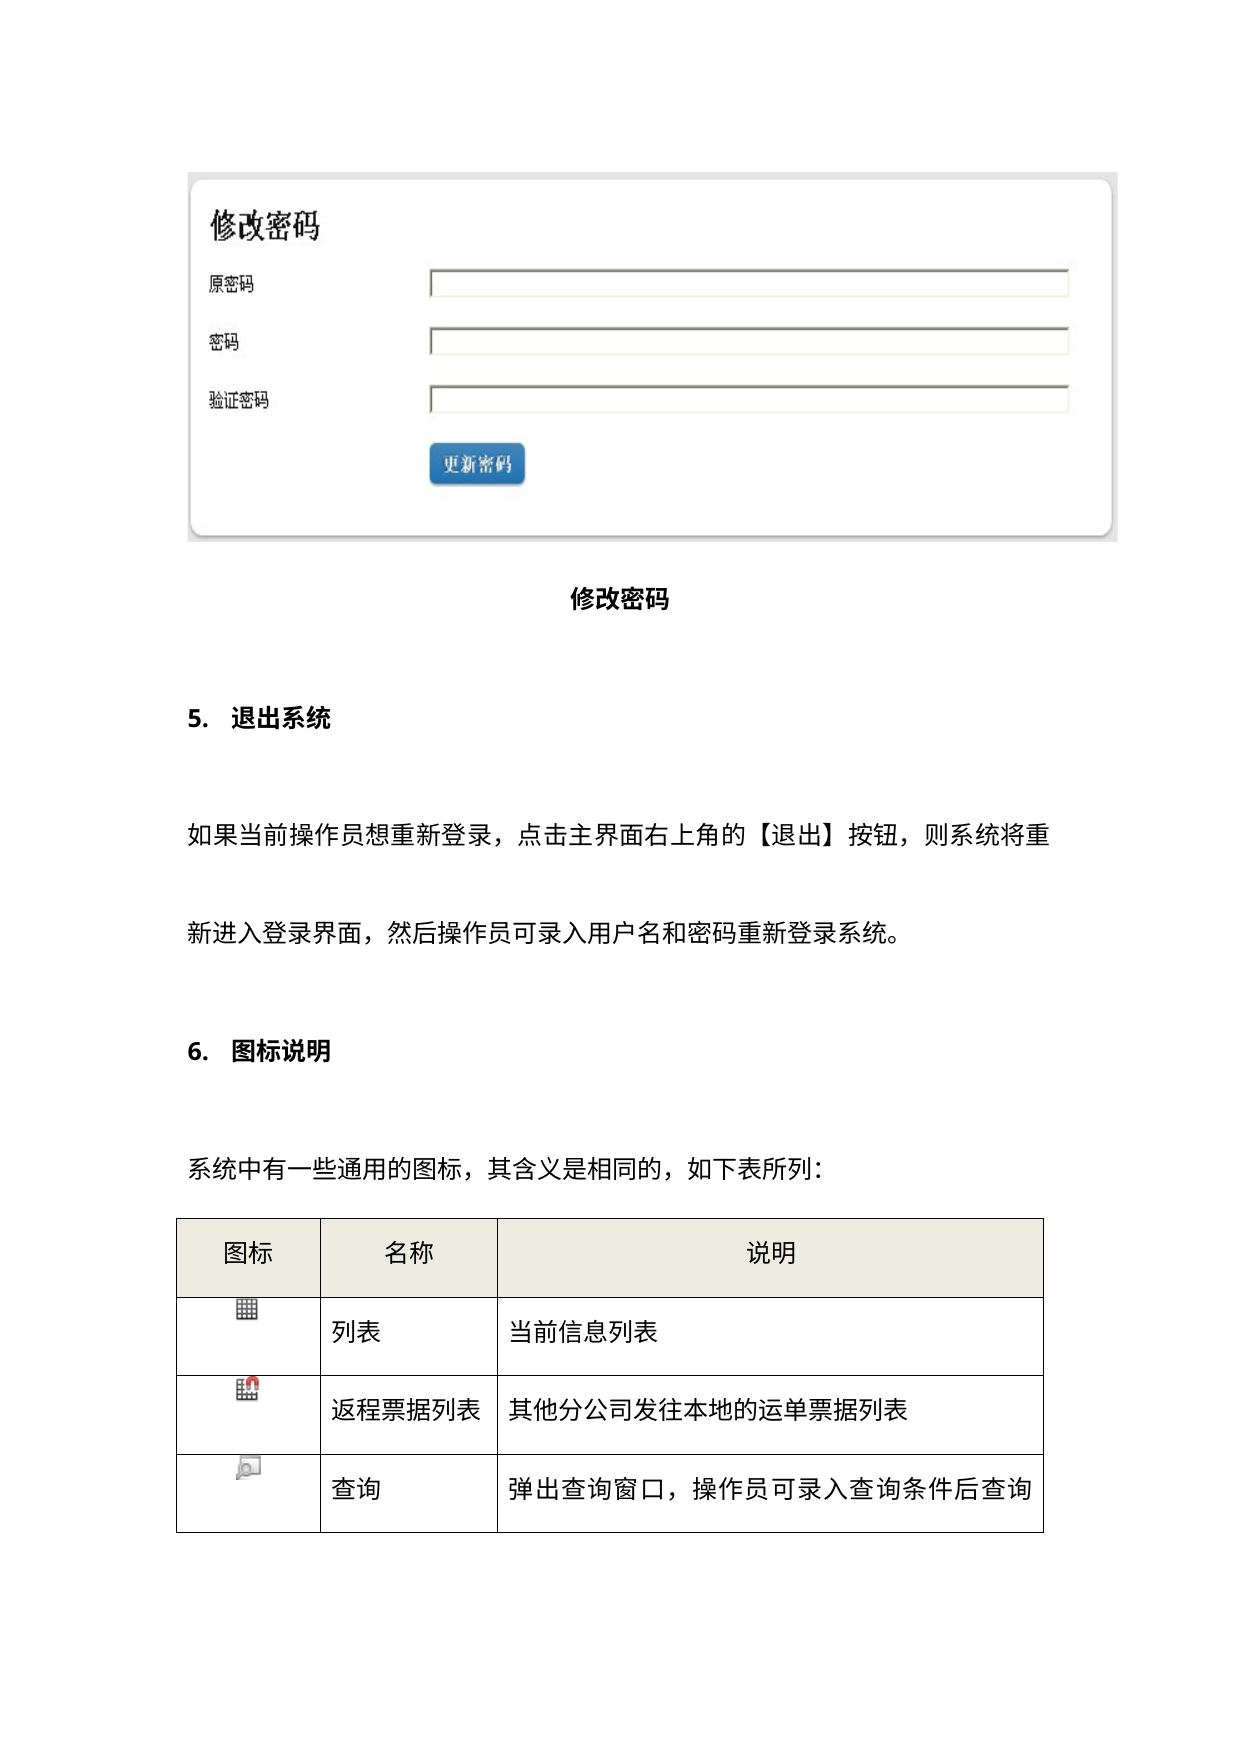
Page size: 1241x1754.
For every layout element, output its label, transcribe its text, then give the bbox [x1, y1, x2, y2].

text 系统中有一些通用的图标，其含义是相同的，如下表所列： [187, 1135, 1053, 1200]
text 修改密码 [187, 565, 1053, 630]
table_cell [177, 1376, 320, 1454]
table_cell 其他分公司发往本地的运单票据列表 [498, 1376, 1043, 1454]
picture [187, 172, 1118, 542]
table_cell 返程票据列表 [321, 1376, 497, 1454]
table_cell 列表 [321, 1298, 497, 1375]
picture [235, 1376, 261, 1402]
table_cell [498, 1455, 1043, 1532]
subtitle 退出系统 [187, 684, 1053, 749]
table_header 说明 [498, 1219, 1043, 1297]
picture [235, 1454, 261, 1480]
subtitle 图标说明 [187, 1017, 1053, 1082]
picture [235, 1297, 261, 1323]
table_cell [177, 1298, 320, 1375]
table_cell [177, 1455, 320, 1532]
table_cell 当前信息列表 [498, 1298, 1043, 1375]
table_header 图标 [177, 1219, 320, 1297]
table_cell 查询 [321, 1455, 497, 1532]
table_header 名称 [321, 1219, 497, 1297]
text 如果当前操作员想重新登录，点击主界面右上角的【退出】按钮，则系统将重新进入登录界面，然后操作员可录入用户名和密码重新登录系统。 [187, 801, 1053, 964]
